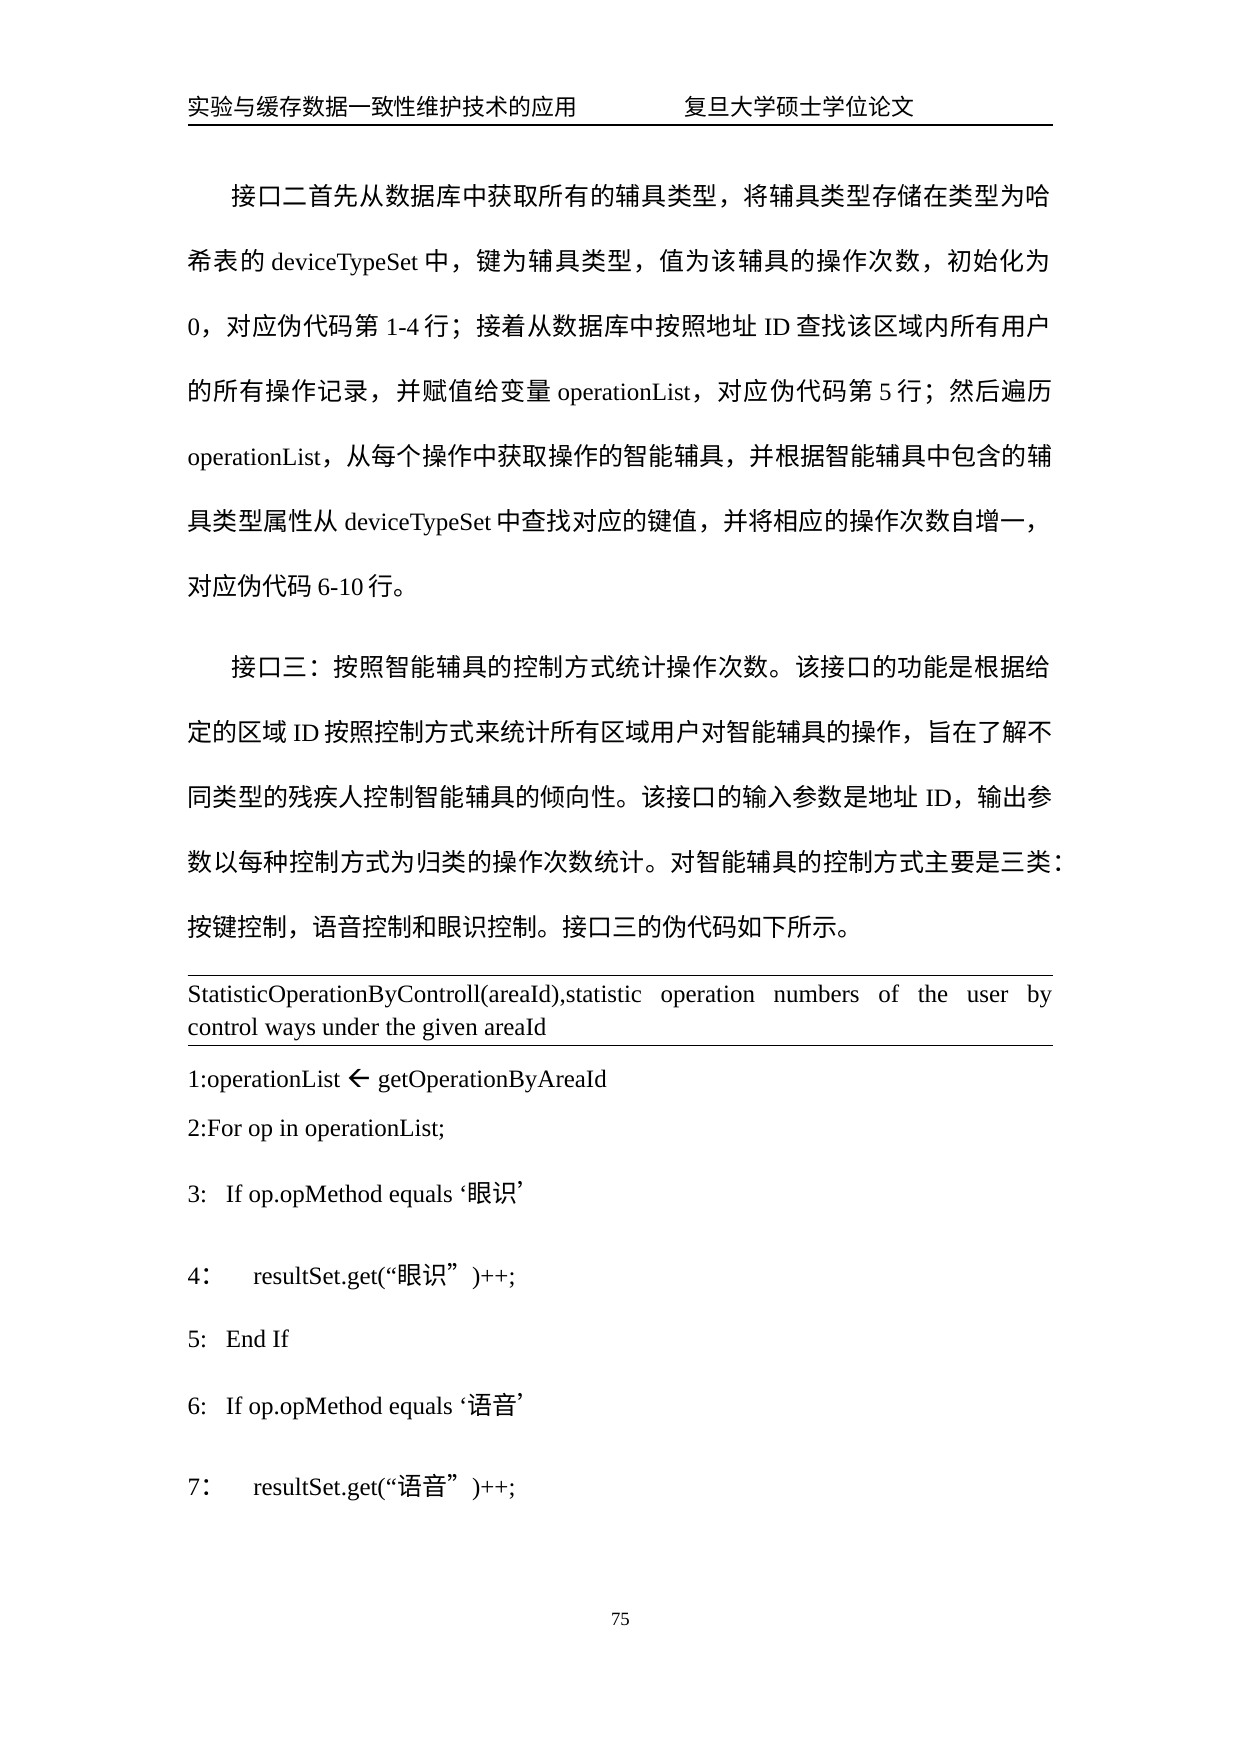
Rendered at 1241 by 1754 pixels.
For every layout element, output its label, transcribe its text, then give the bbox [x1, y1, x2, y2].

text 5: End If [187, 1322, 1053, 1354]
text 接口二首先从数据库中获取所有的辅具类型，将辅具类型存储在类型为哈希表的deviceTypeSet中，键为辅具类型，值为该辅具的操作次数，初始化为0，对应伪代码第1-4行；接着从数据库中按照地址ID查找该区域内所有用户的所有操作记录，并赋值给变量operationList，对应伪代码第5行；然后遍历operationList，从每个操作中获取操作的智能辅具，并根据智能辅具中包含的辅具类型属性从deviceTypeSet中查找对应的键值，并将相应的操作次数自增一，对应伪代码6-10行。 [187, 162, 1053, 617]
text StatisticOperationByControll(areaId),statistic operation numbers of the user by control ways under the given areaId [187, 976, 1053, 1046]
text 3: If op.opMethod equals ‘眼识’ [187, 1159, 1053, 1224]
text 接口三：按照智能辅具的控制方式统计操作次数。该接口的功能是根据给定的区域ID按照控制方式来统计所有区域用户对智能辅具的操作，旨在了解不同类型的残疾人控制智能辅具的倾向性。该接口的输入参数是地址ID，输出参数以每种控制方式为归类的操作次数统计。对智能辅具的控制方式主要是三类：按键控制，语音控制和眼识控制。接口三的伪代码如下所示。 [187, 633, 1053, 958]
text 1:operationList getOperationByAreaId [187, 1062, 1053, 1094]
text 7： resultSet.get(“语音”)++; [187, 1452, 1053, 1517]
text 2:For op in operationList; [187, 1111, 1053, 1143]
text 4： resultSet.get(“眼识”)++; [187, 1241, 1053, 1306]
text 6: If op.opMethod equals ‘语音’ [187, 1371, 1053, 1436]
